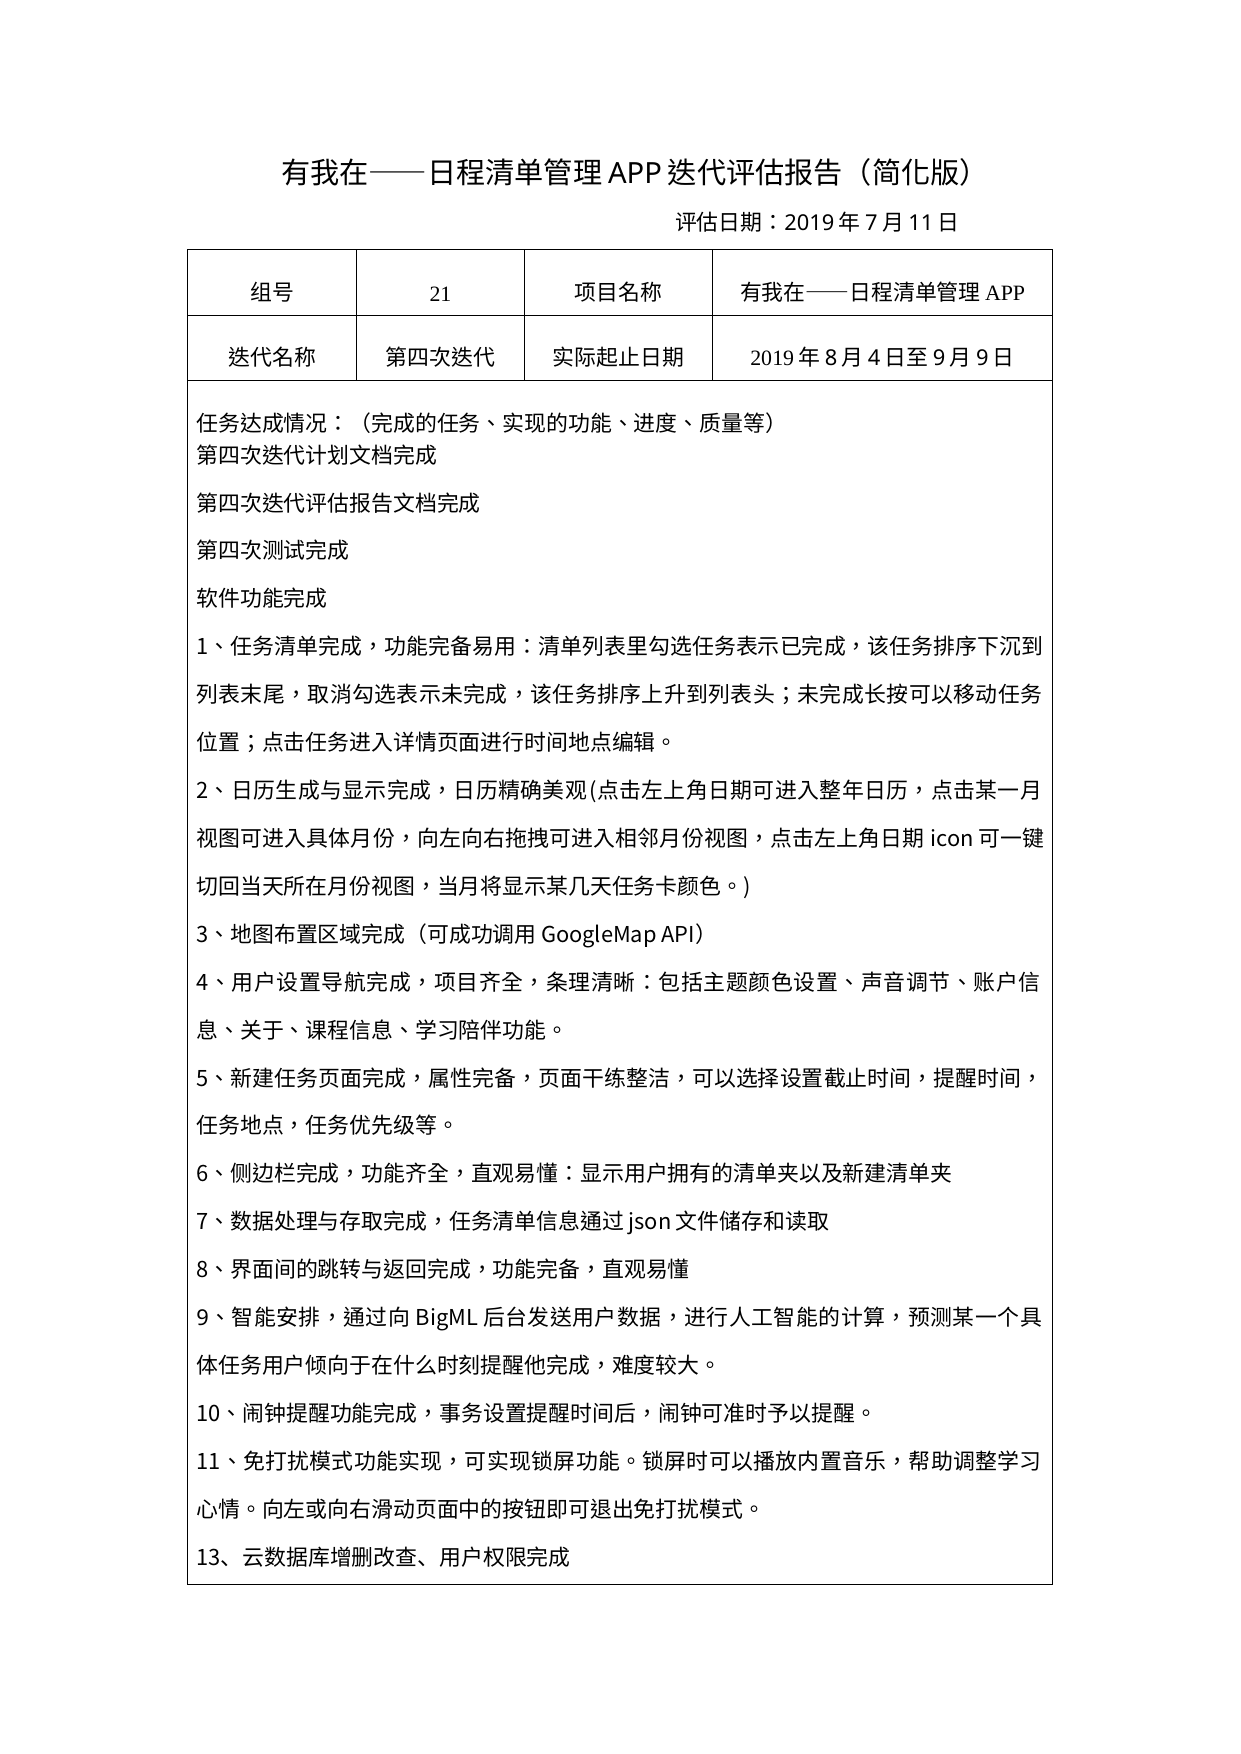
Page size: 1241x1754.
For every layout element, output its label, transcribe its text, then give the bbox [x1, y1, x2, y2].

text 有我在——日程清单管理APP迭代评估报告（简化版） [187, 150, 1053, 192]
table_header 有我在——日程清单管理APP [713, 250, 1052, 315]
table_header 21 [357, 250, 524, 315]
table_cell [188, 381, 1052, 1583]
table_cell 2019年8月4日至9月9日 [713, 316, 1052, 380]
table_cell 迭代名称 [188, 316, 356, 380]
table_cell 第四次迭代 [357, 316, 524, 380]
table_cell 实际起止日期 [525, 316, 712, 380]
text 评估日期：2019年7月11日 [187, 205, 1053, 237]
table_header 项目名称 [525, 250, 712, 315]
table_header 组号 [188, 250, 356, 315]
